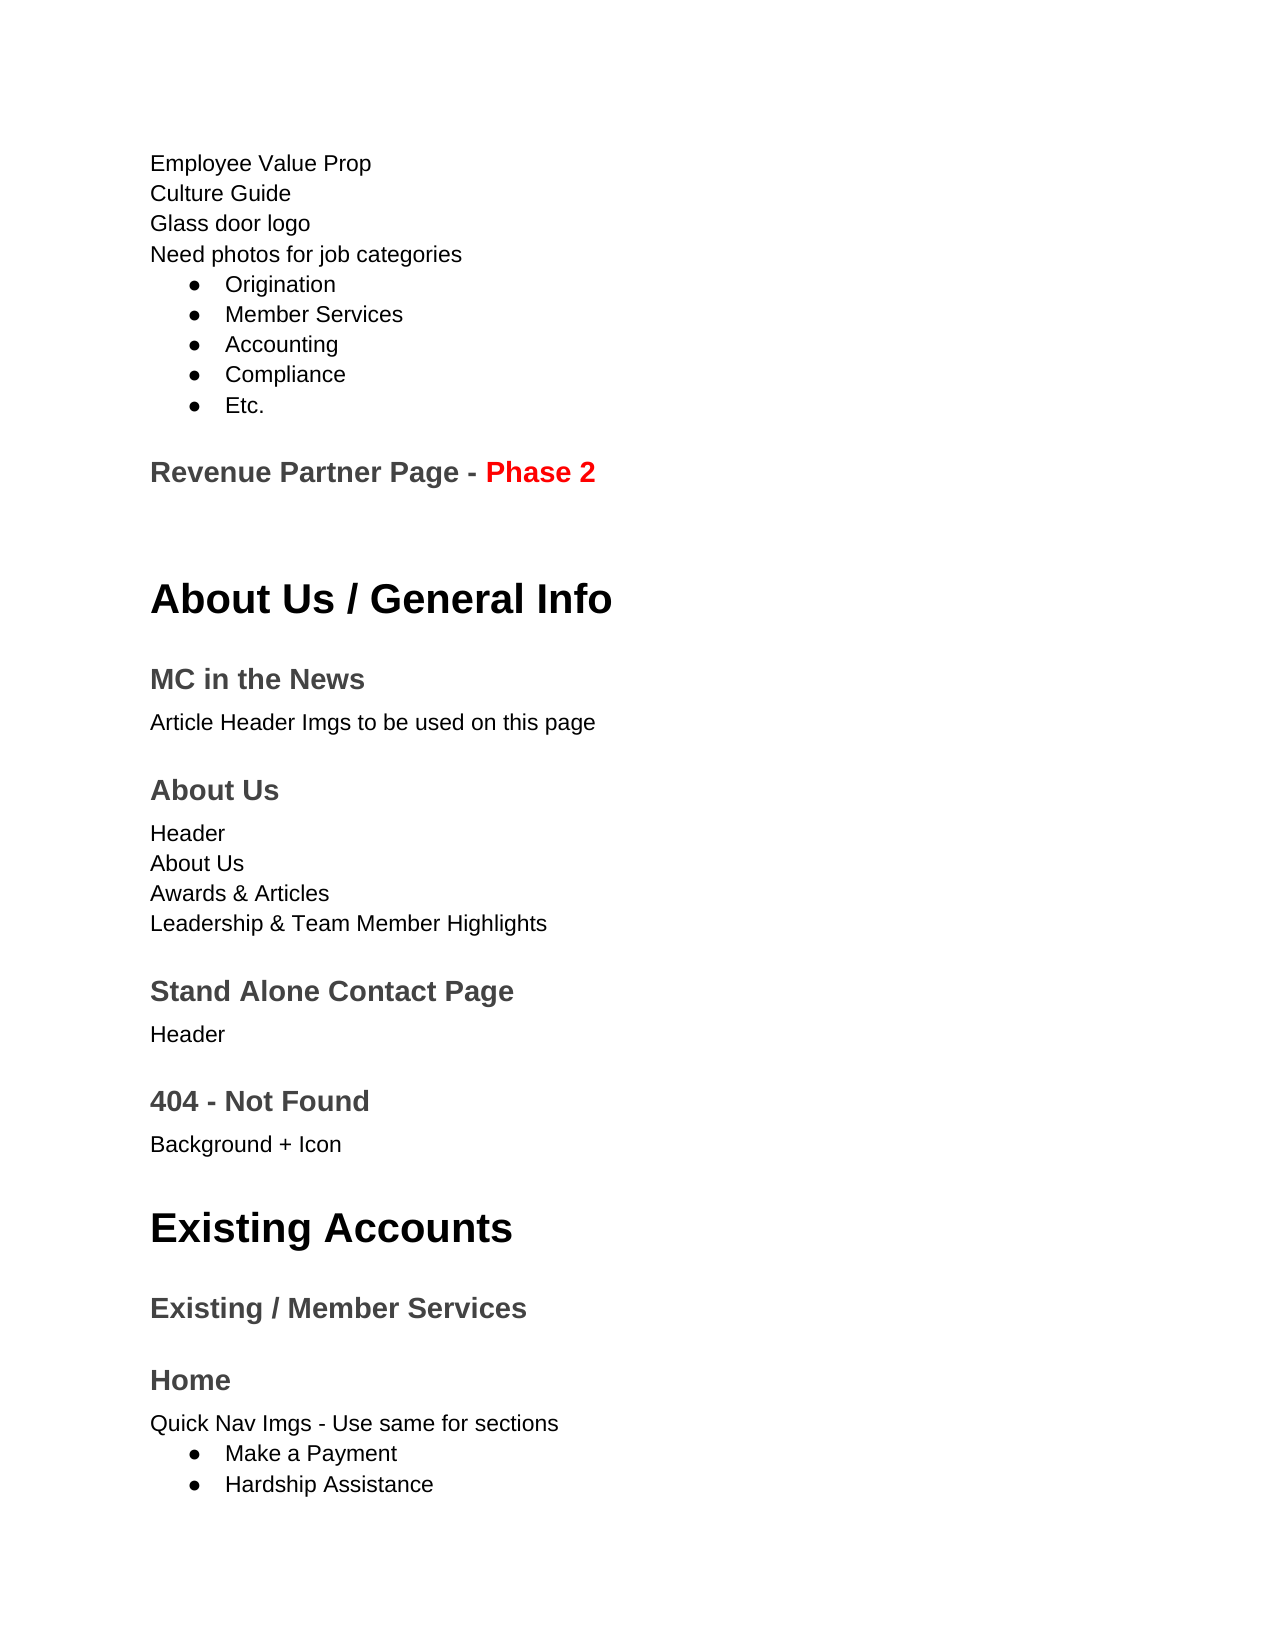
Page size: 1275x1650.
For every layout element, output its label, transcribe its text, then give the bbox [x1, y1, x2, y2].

text Culture Guide [150, 180, 1125, 207]
list Compliance [187, 361, 1125, 388]
subtitle Home [150, 1363, 1125, 1397]
text Leadership & Team Member Highlights [150, 910, 1125, 937]
subtitle About Us [150, 773, 1125, 806]
subtitle Existing Accounts [150, 1203, 1125, 1251]
text Awards & Articles [150, 880, 1125, 906]
text Need photos for job categories [150, 241, 1125, 267]
text Employee Value Prop [150, 150, 1125, 176]
text About Us [150, 850, 1125, 876]
text Header [150, 820, 1125, 846]
list Make a Payment [187, 1440, 1125, 1467]
text Article Header Imgs to be used on this page [150, 709, 1125, 736]
subtitle 404 - Not Found [150, 1084, 1125, 1118]
subtitle Existing / Member Services [150, 1291, 1125, 1325]
text Quick Nav Imgs - Use same for sections [150, 1410, 1125, 1437]
list Member Services [187, 301, 1125, 327]
subtitle MC in the News [150, 662, 1125, 696]
list Origination [187, 271, 1125, 297]
text Glass door logo [150, 210, 1125, 237]
list Hardship Assistance [187, 1471, 1125, 1497]
text Header [150, 1021, 1125, 1047]
subtitle Stand Alone Contact Page [150, 974, 1125, 1007]
list Accounting [187, 331, 1125, 358]
subtitle About Us / General Info [150, 574, 1125, 622]
list Etc. [187, 392, 1125, 418]
subtitle Revenue Partner Page - Phase 2 [150, 455, 1125, 489]
text Background + Icon [150, 1131, 1125, 1157]
